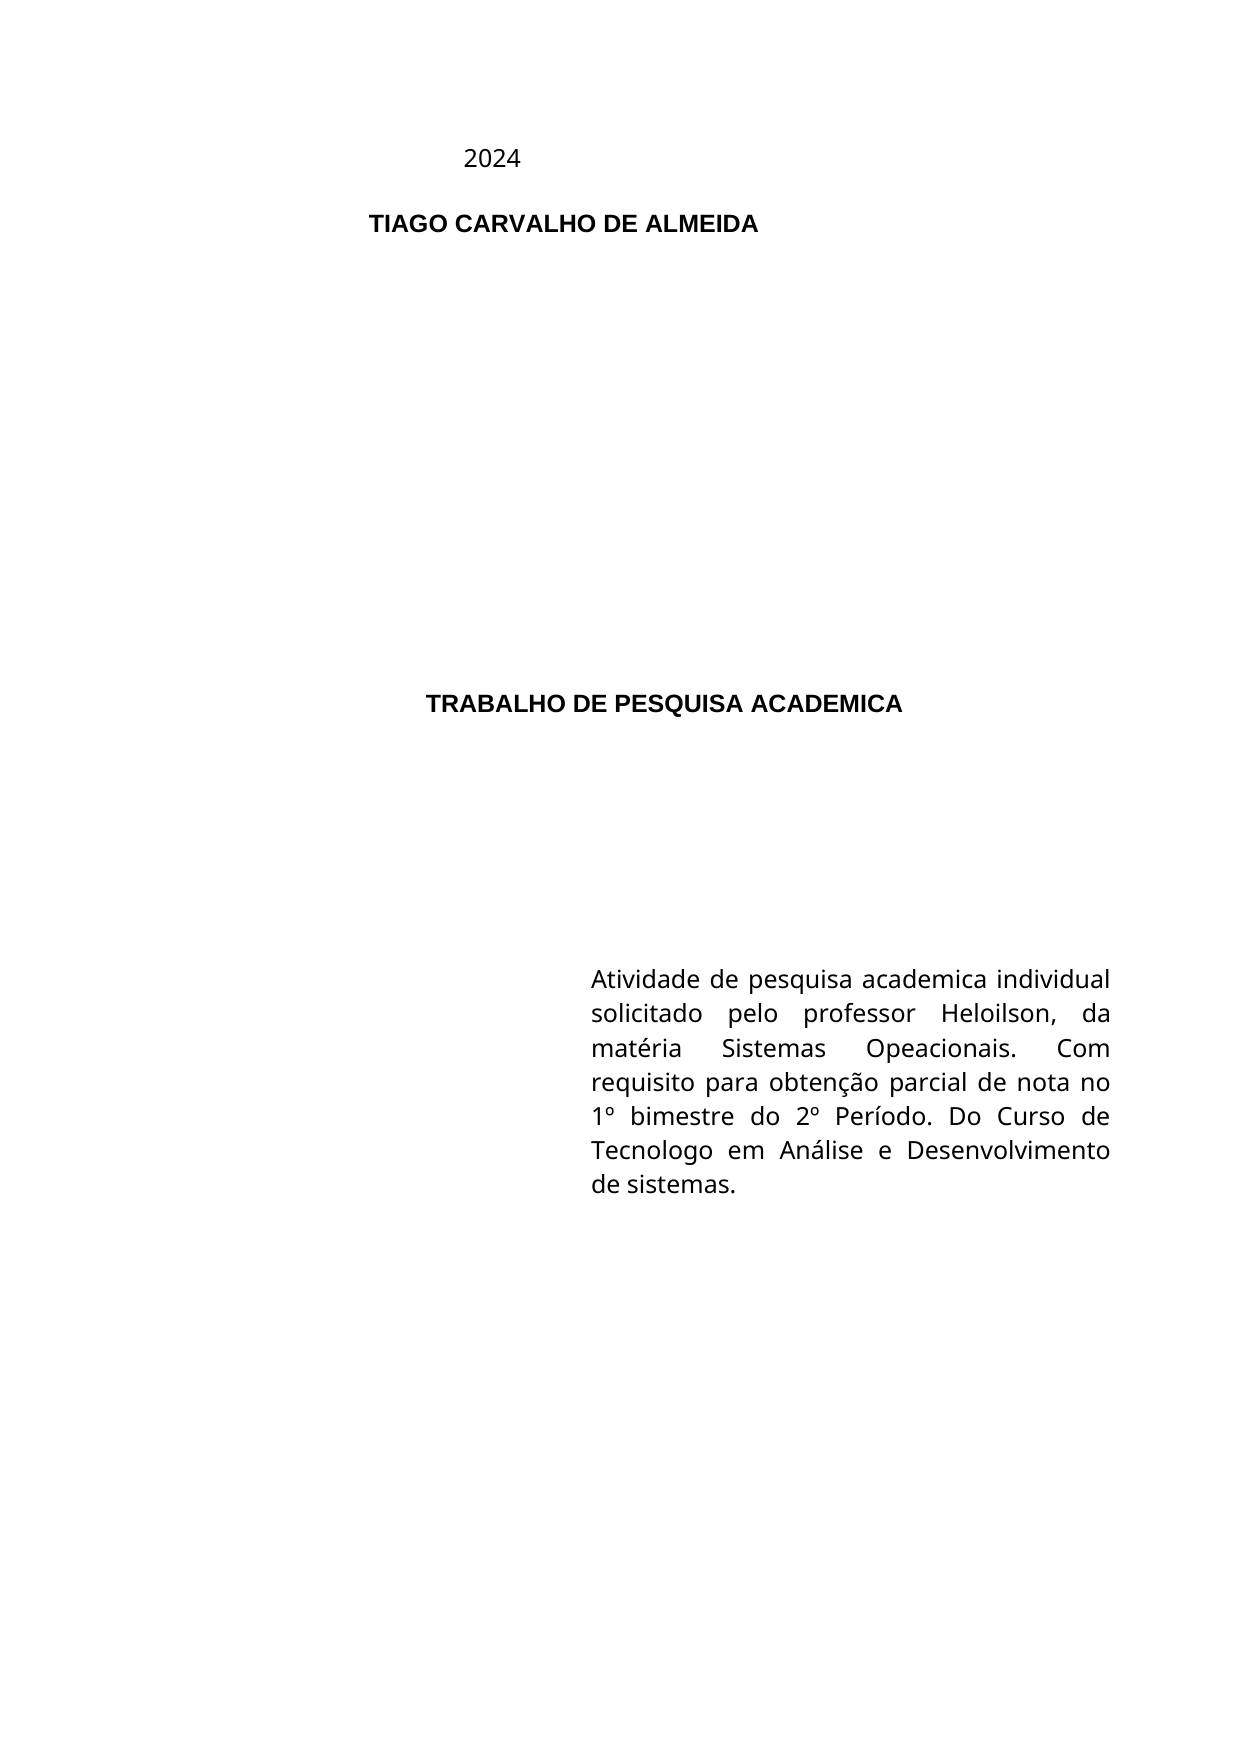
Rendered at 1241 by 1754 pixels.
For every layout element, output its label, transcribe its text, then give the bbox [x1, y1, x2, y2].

text 2024 [133, 141, 1122, 175]
text TRABALHO DE PESQUISA ACADEMICA [133, 689, 1122, 718]
text TIAGO CARVALHO DE ALMEIDA [133, 209, 1122, 238]
text Atividade de pesquisa academica individual solicitado pelo professor Heloilson, da matéria Sistemas Opeacionais. Com requisito para obtenção parcial de nota no 1º bimestre do 2º Período. Do Curso de Tecnologo em Análise e Desenvolvimento de sistemas. [591, 962, 1111, 1201]
